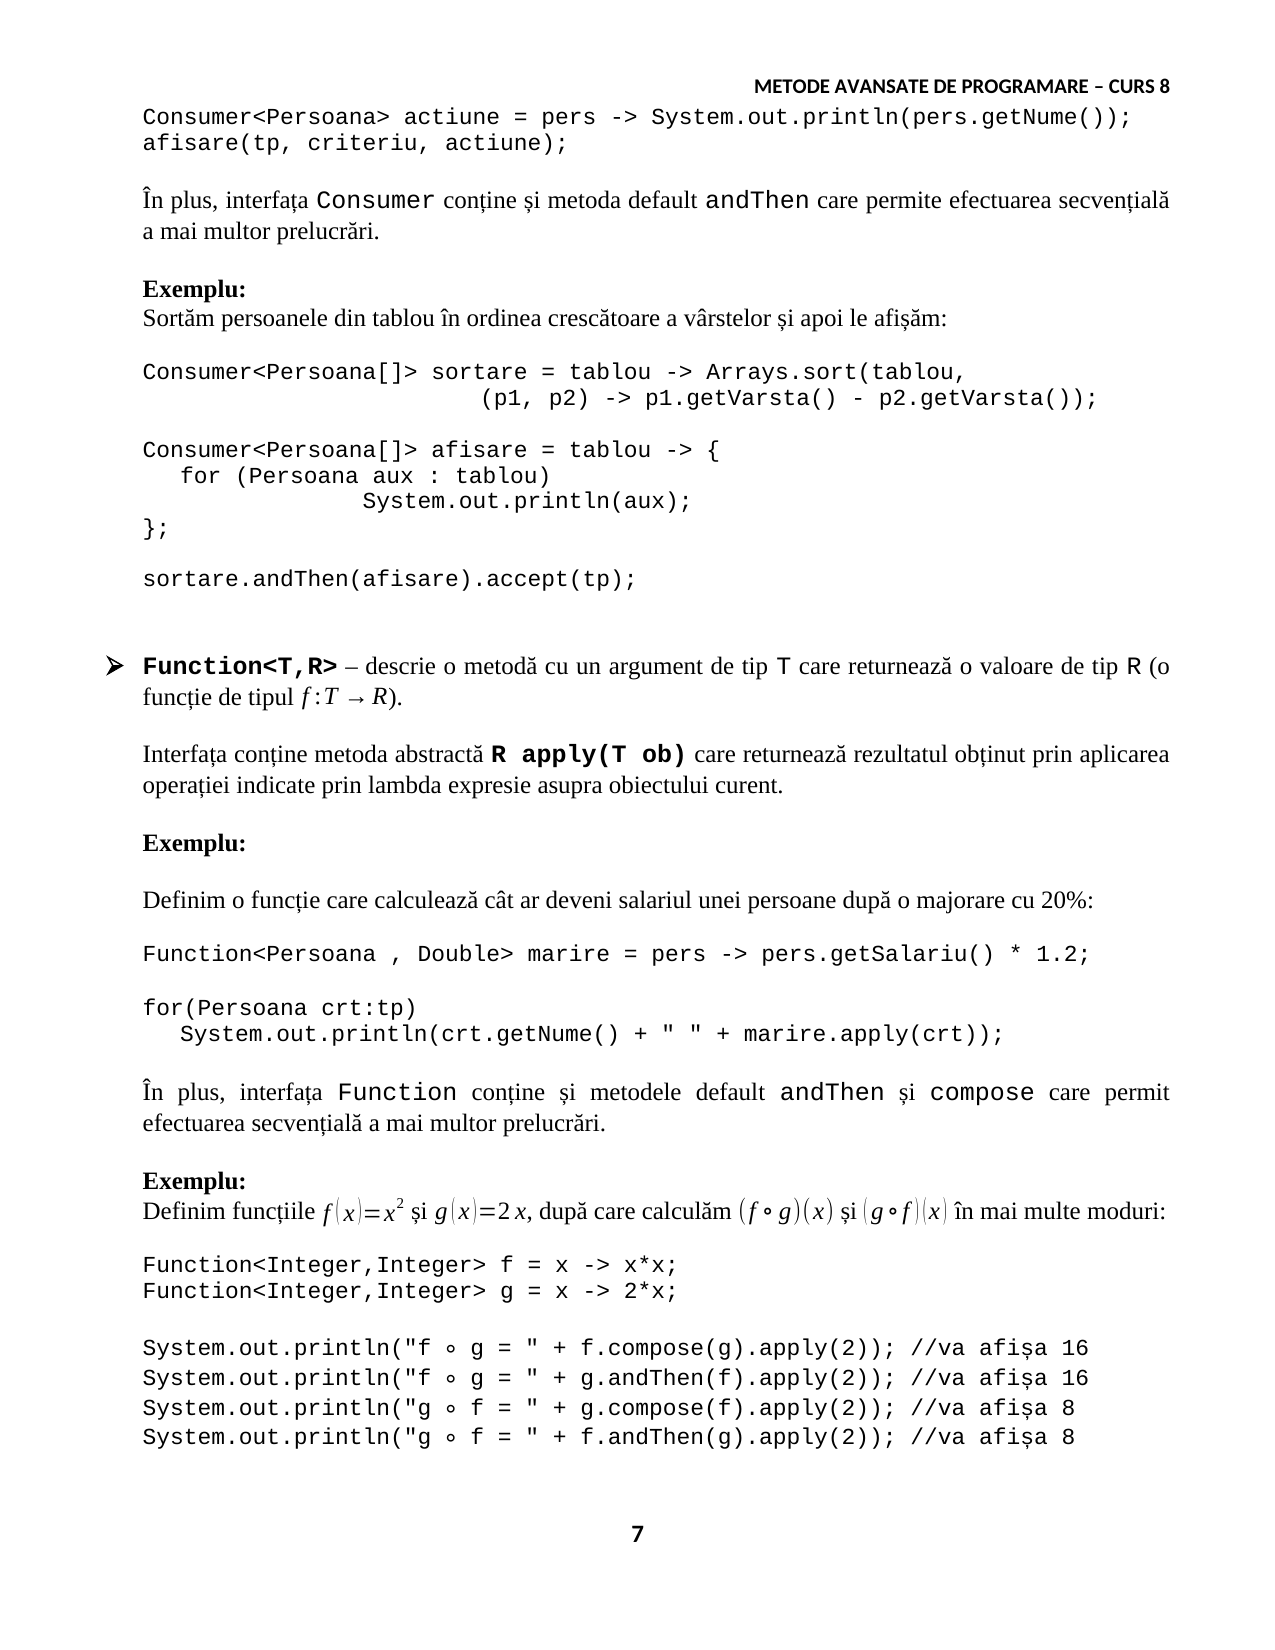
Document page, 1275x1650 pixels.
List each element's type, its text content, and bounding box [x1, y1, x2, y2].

text afisare(tp, criteriu, actiune); [105, 131, 1170, 157]
text for(Persoana crt:tp) [105, 997, 1170, 1023]
text Consumer<Persoana> actiune = pers -> System.out.println(pers.getNume()); [105, 105, 1170, 131]
text for (Persoana aux : tablou) [105, 464, 1170, 490]
text Function<Integer,Integer> f = x -> x*x; [105, 1253, 1170, 1279]
text System.out.println("g ∘ f = " + f.andThen(g).apply(2)); //va afișa 8 [105, 1422, 1170, 1451]
text Consumer<Persoana[]> afisare = tablou -> { [105, 438, 1170, 464]
text Exemplu: [142, 274, 1170, 303]
text Exemplu: [142, 1166, 1170, 1194]
text Sortăm persoanele din tablou în ordinea crescătoare a vârstelor și apoi le afișăm: [142, 303, 1170, 331]
text System.out.println("f ∘ g = " + f.compose(g).apply(2)); //va afișa 16 [105, 1333, 1170, 1363]
list Exemplu: [142, 828, 1170, 857]
text În plus, interfața Function conține și metodele default andThen și compose care permit efectuarea secvențială a mai multor prelucrări. [142, 1077, 1170, 1137]
text System.out.println(crt.getNume() + " " + marire.apply(crt)); [105, 1023, 1170, 1049]
text }; [105, 516, 1170, 542]
list Function<T,R> – descrie o metodă cu un argument de tip T care returnează o valoare de tip R (o funcție de tipul ). [105, 651, 1170, 711]
text sortare.andThen(afisare).accept(tp); [105, 568, 1170, 594]
list Interfața conține metoda abstractă R apply(T ob) care returnează rezultatul obținut prin aplicarea operației indicate prin lambda expresie asupra obiectului curent. [142, 739, 1170, 799]
list Definim o funcție care calculează cât ar deveni salariul unei persoane după o majorare cu 20%: [142, 885, 1170, 914]
text (p1, p2) -> p1.getVarsta() - p2.getVarsta()); [480, 386, 1170, 412]
text System.out.println("f ∘ g = " + g.andThen(f).apply(2)); //va afișa 16 [105, 1363, 1170, 1392]
text Function<Persoana , Double> marire = pers -> pers.getSalariu() * 1.2; [105, 943, 1170, 969]
text System.out.println(aux); [105, 490, 1170, 516]
text System.out.println("g ∘ f = " + g.compose(f).apply(2)); //va afișa 8 [105, 1392, 1170, 1422]
text Consumer<Persoana[]> sortare = tablou -> Arrays.sort(tablou, [105, 360, 1170, 386]
text În plus, interfața Consumer conține și metoda default andThen care permite efectuarea secvențială a mai multor prelucrări. [142, 186, 1170, 245]
text Definim funcțiile și , după care calculăm și în mai multe moduri: [142, 1194, 1170, 1227]
text Function<Integer,Integer> g = x -> 2*x; [105, 1279, 1170, 1305]
